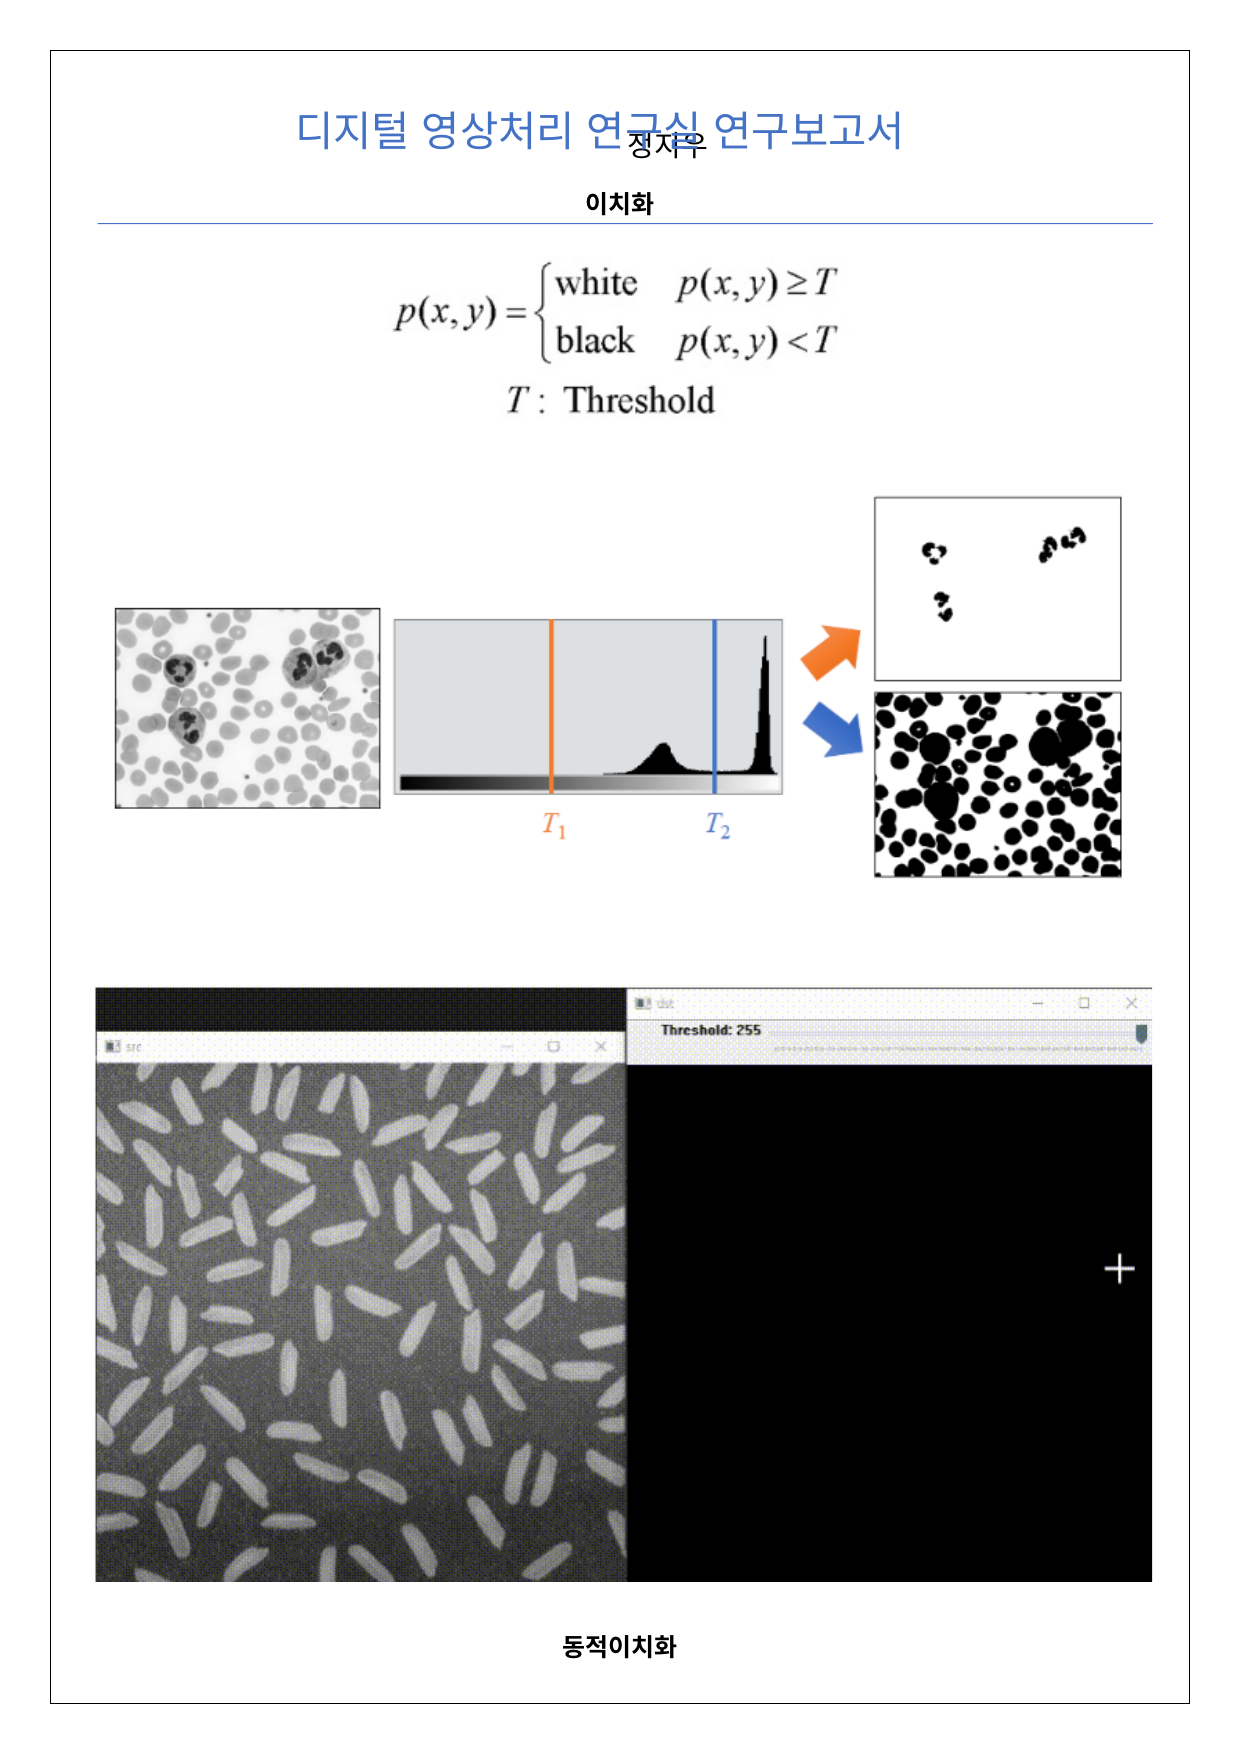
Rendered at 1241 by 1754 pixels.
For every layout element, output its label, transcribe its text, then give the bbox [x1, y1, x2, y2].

picture [75, 241, 1162, 924]
text 이치화 [75, 184, 1165, 221]
text 정지우 [75, 122, 1165, 164]
picture [93, 985, 1153, 1582]
